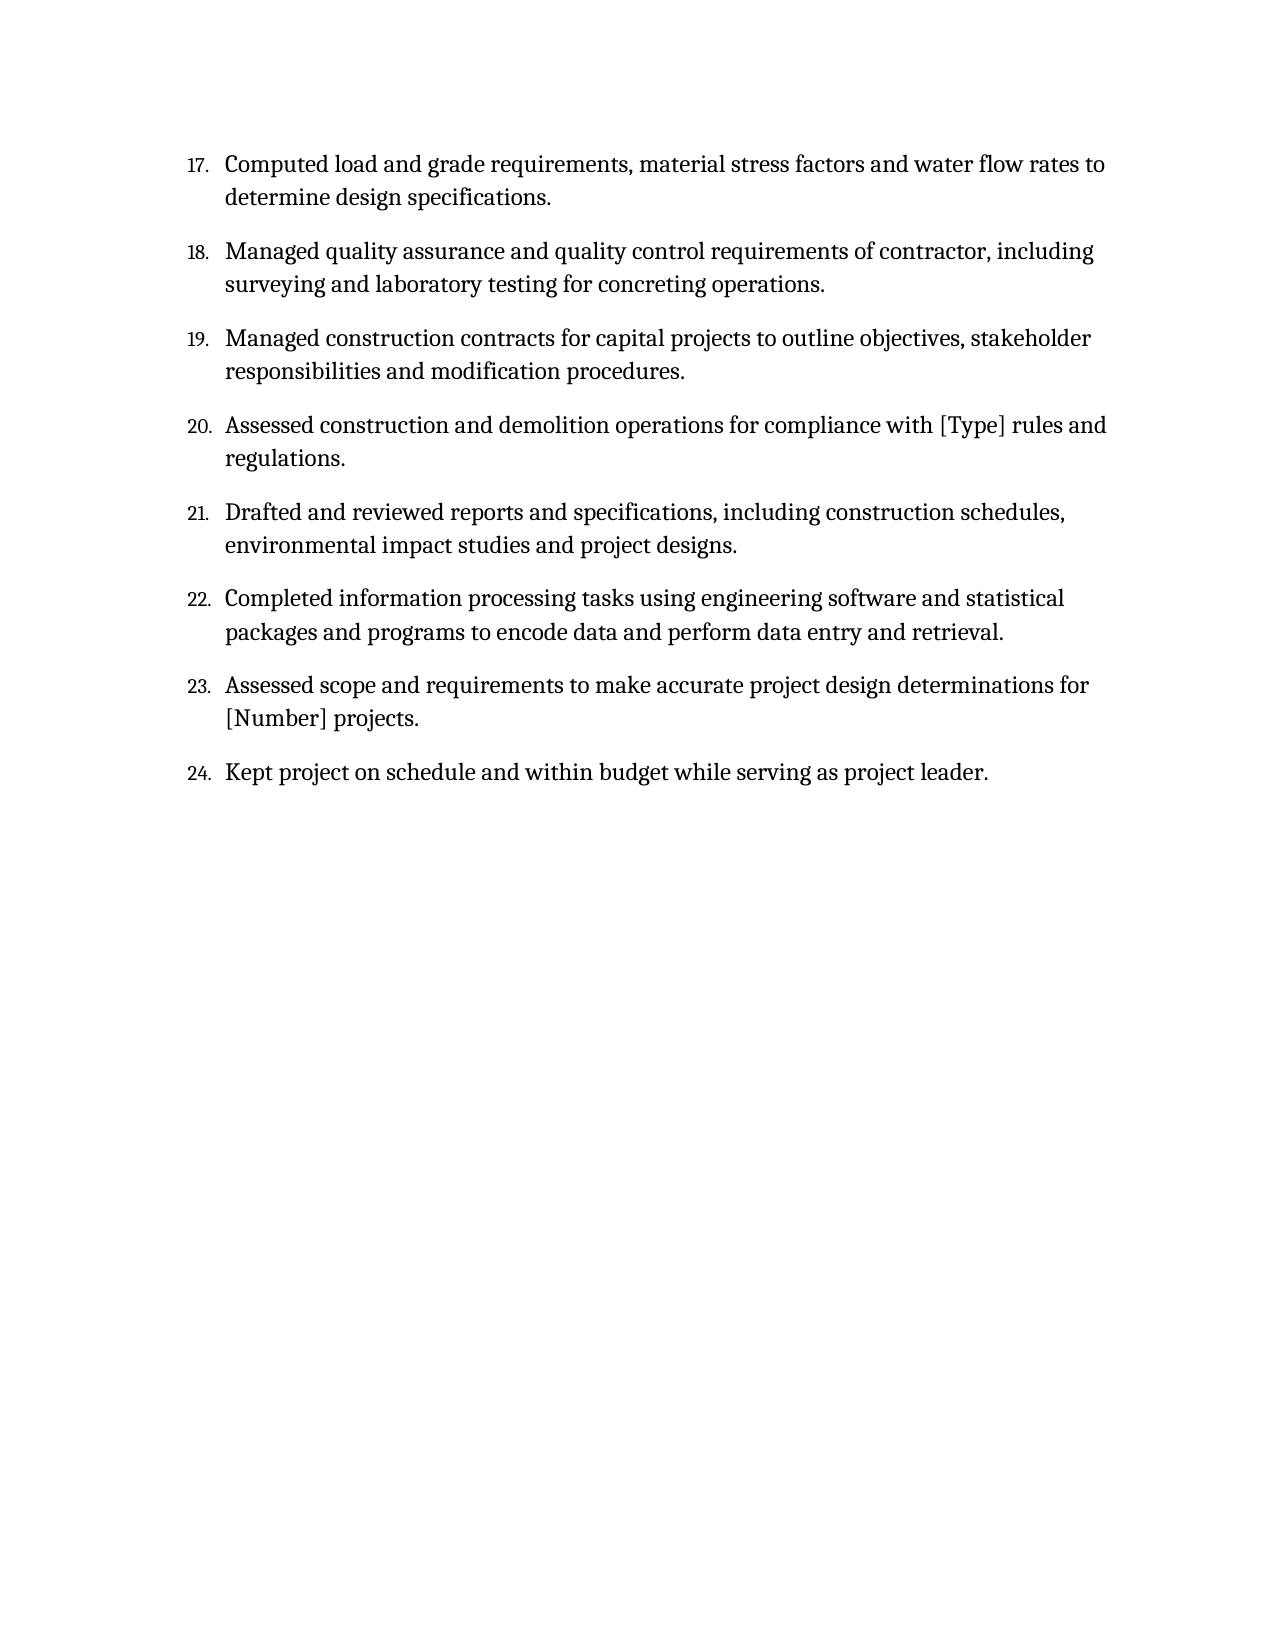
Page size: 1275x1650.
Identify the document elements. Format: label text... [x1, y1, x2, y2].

list Managed construction contracts for capital projects to outline objectives, stakeholder responsibilities and modification procedures. [187, 324, 1125, 386]
list Completed information processing tasks using engineering software and statistical packages and programs to encode data and perform data entry and retrieval. [187, 584, 1125, 646]
list Managed quality assurance and quality control requirements of contractor, including surveying and laboratory testing for concreting operations. [187, 237, 1125, 299]
list Drafted and reviewed reports and specifications, including construction schedules, environmental impact studies and project designs. [187, 497, 1125, 559]
list Assessed scope and requirements to make accurate project design determinations for [Number] projects. [187, 671, 1125, 733]
list Kept project on schedule and within budget while serving as project leader. [187, 758, 1125, 787]
list Assessed construction and demolition operations for compliance with [Type] rules and regulations. [187, 411, 1125, 472]
list Computed load and grade requirements, material stress factors and water flow rates to determine design specifications. [187, 150, 1125, 212]
